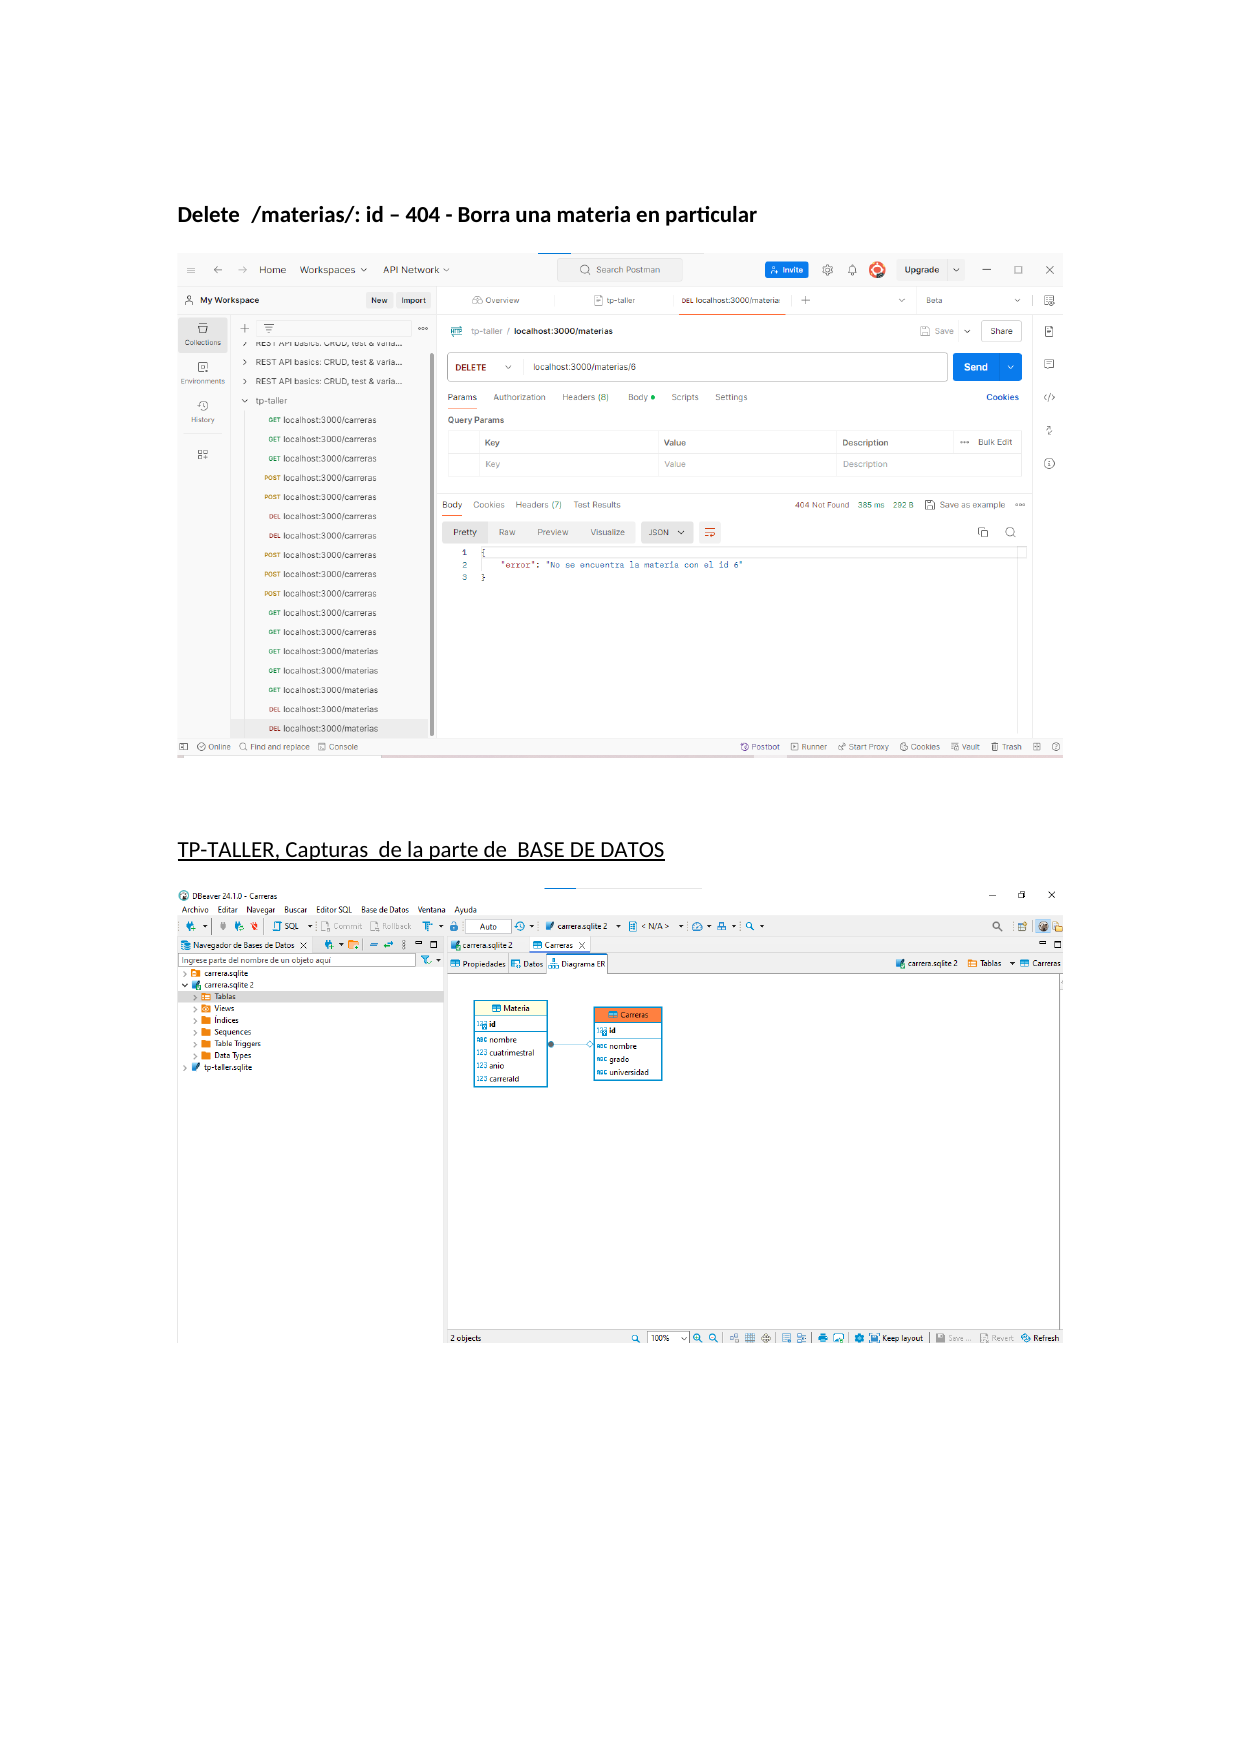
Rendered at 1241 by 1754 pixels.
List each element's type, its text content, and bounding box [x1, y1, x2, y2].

picture [177, 253, 1063, 758]
text Delete /materias/: id – 404 - Borra una materia en particular [177, 201, 1063, 229]
text TP-TALLER, Capturas de la parte de BASE DE DATOS [177, 835, 1063, 863]
picture [177, 888, 1063, 1343]
